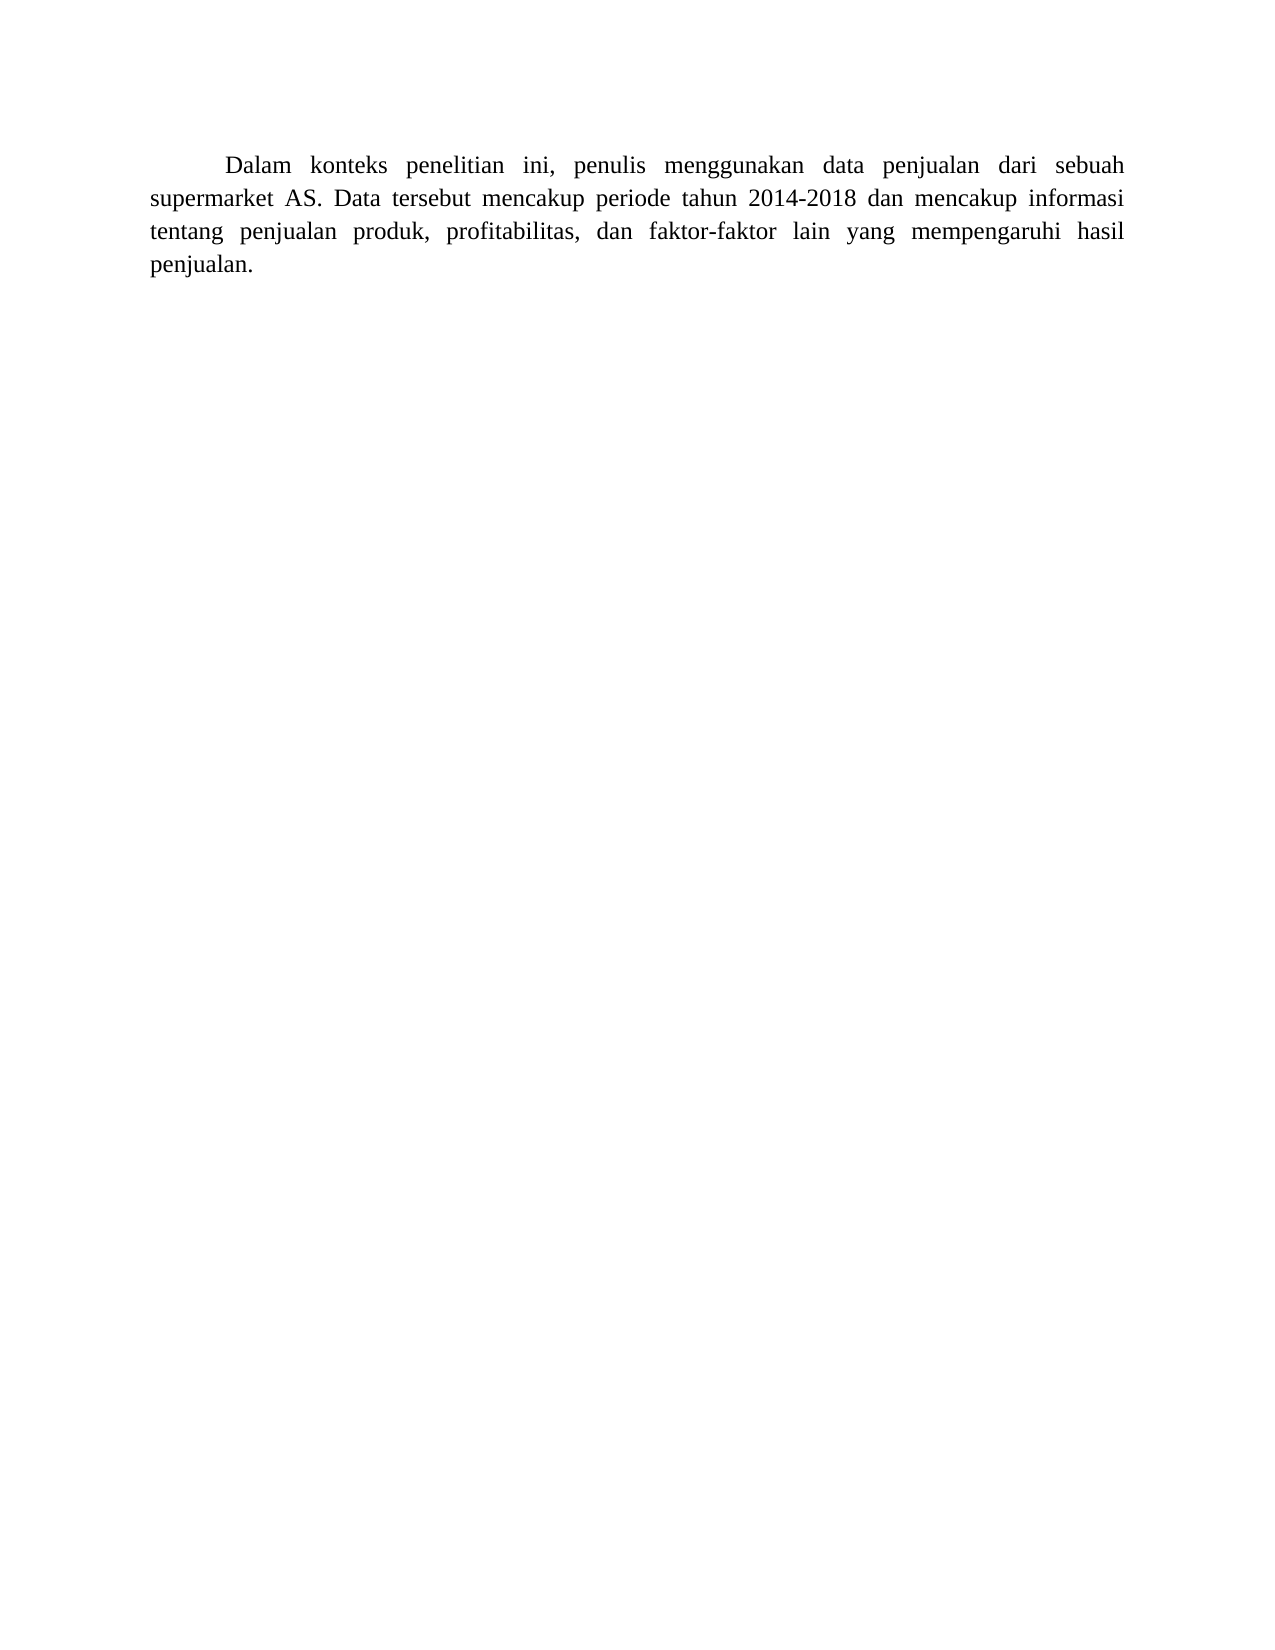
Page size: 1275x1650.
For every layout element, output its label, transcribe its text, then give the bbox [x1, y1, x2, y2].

text Dalam konteks penelitian ini, penulis menggunakan data penjualan dari sebuah supermarket AS. Data tersebut mencakup periode tahun 2014-2018 dan mencakup informasi tentang penjualan produk, profitabilitas, dan faktor-faktor lain yang mempengaruhi hasil penjualan. [150, 150, 1125, 278]
